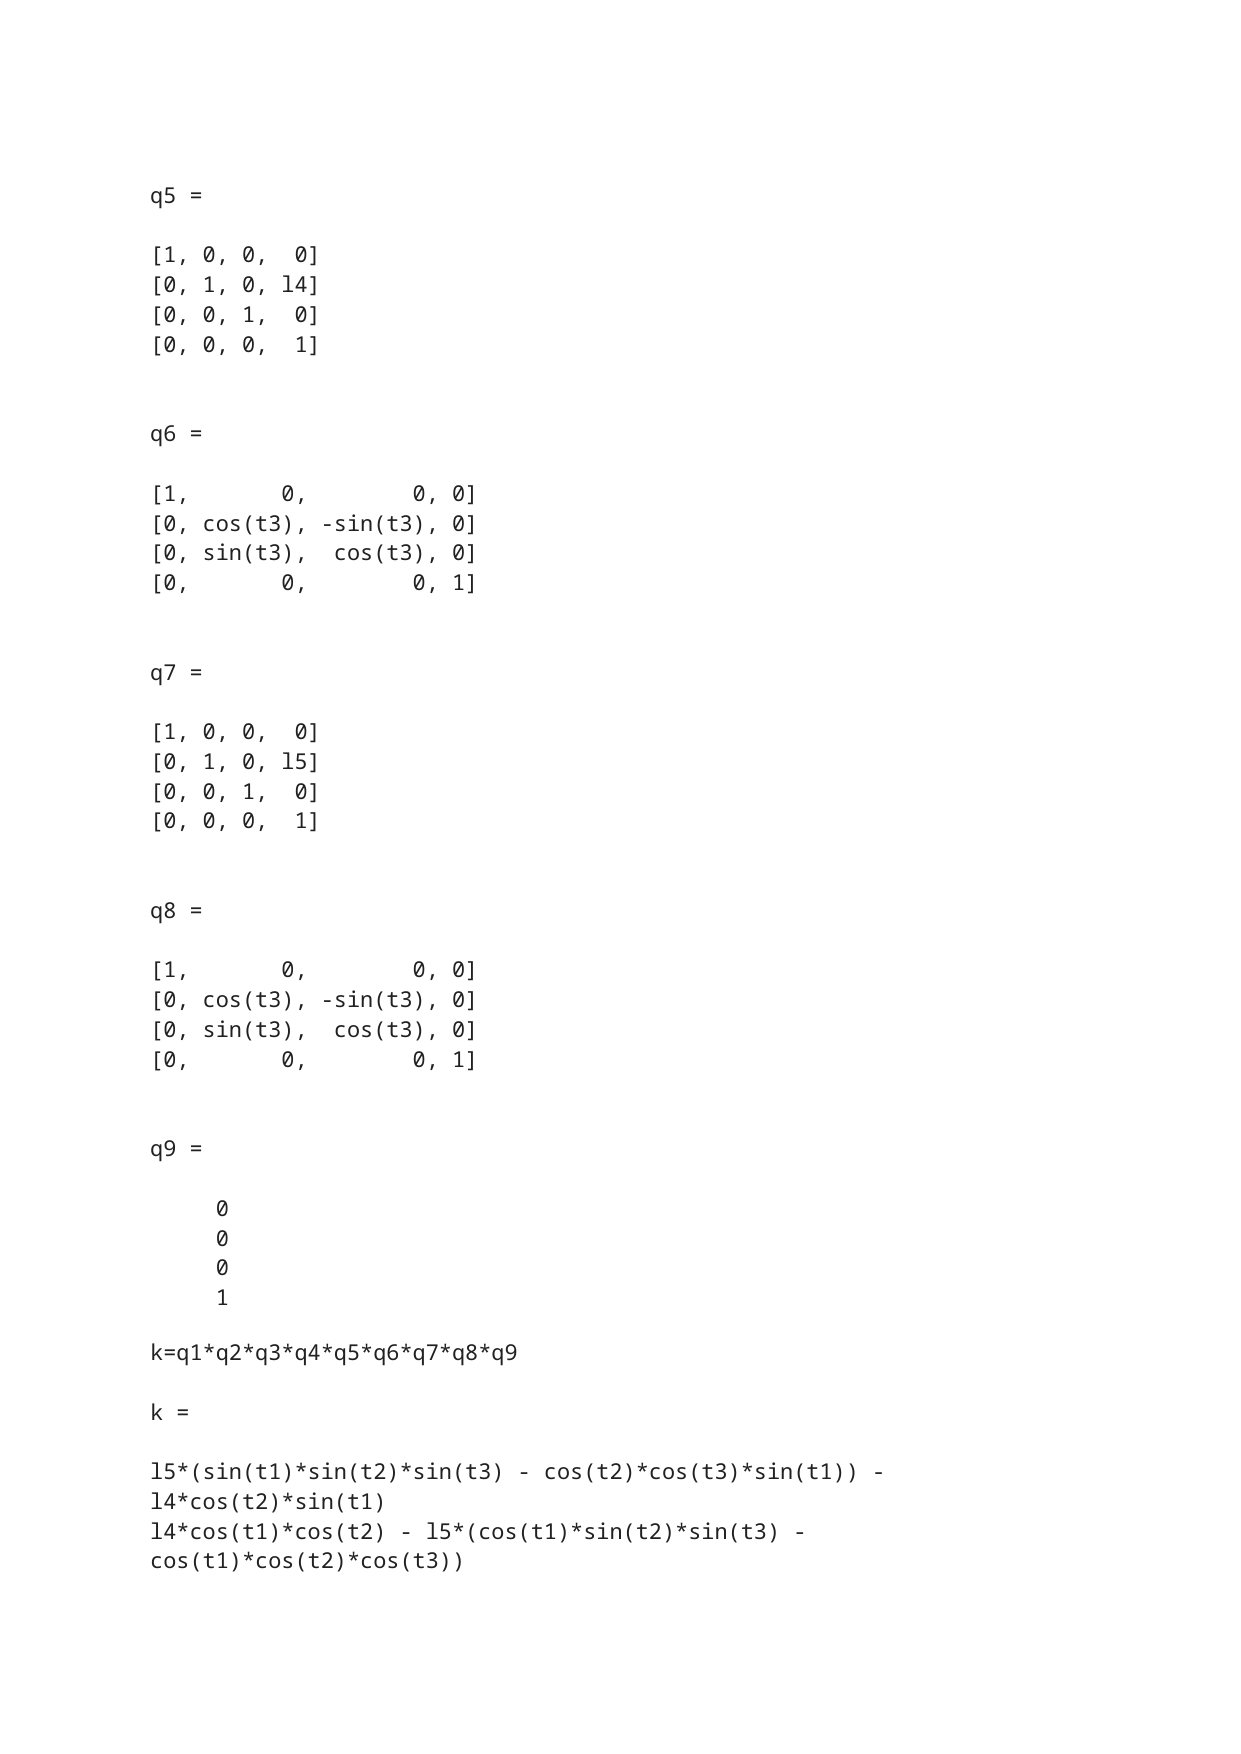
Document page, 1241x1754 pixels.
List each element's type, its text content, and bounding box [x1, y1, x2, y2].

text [150, 150, 1090, 1312]
text k=q1*q2*q3*q4*q5*q6*q7*q8*q9 [150, 1337, 1090, 1367]
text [150, 1367, 1090, 1575]
